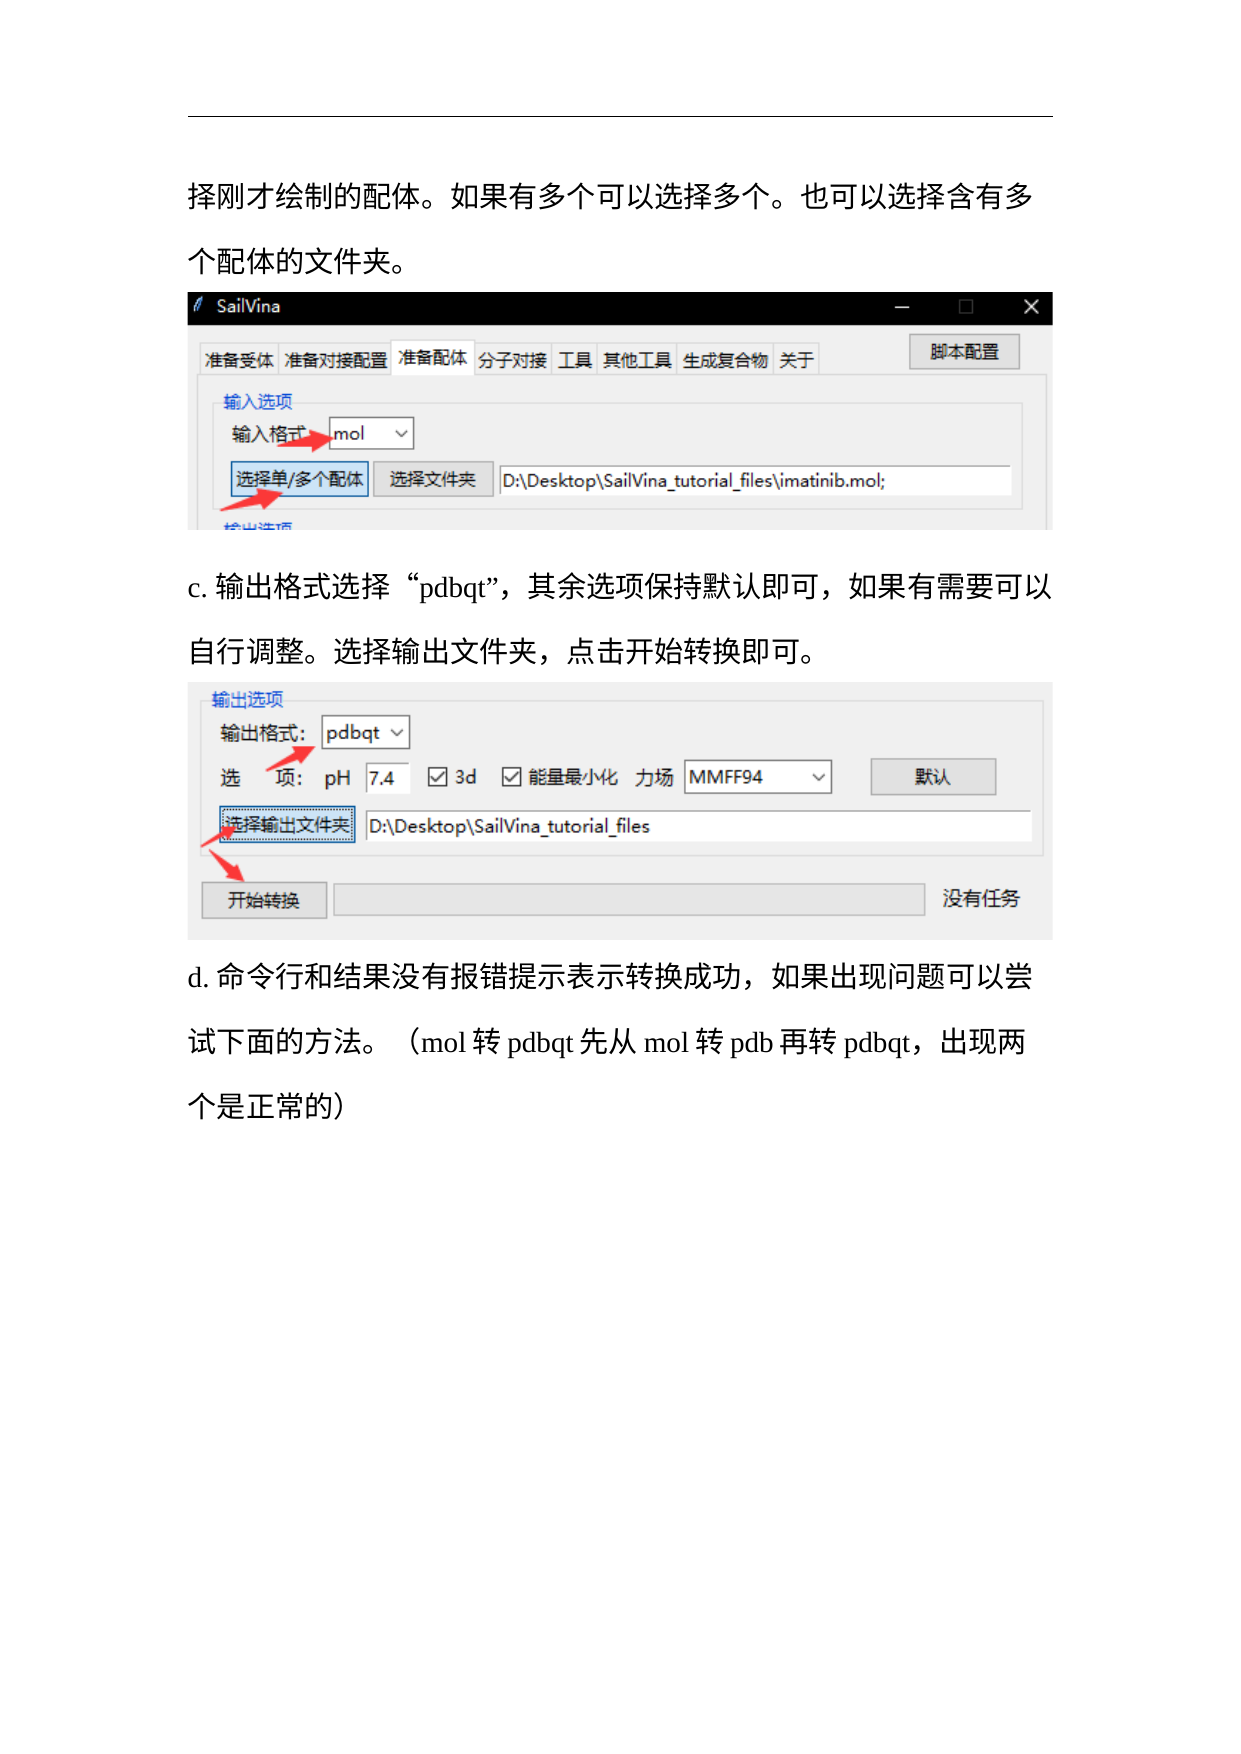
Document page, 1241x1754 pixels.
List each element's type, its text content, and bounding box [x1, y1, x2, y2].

text d. 命令行和结果没有报错提示表示转换成功，如果出现问题可以尝试下面的方法。（mol转pdbqt先从mol转pdb再转pdbqt，出现两个是正常的） [187, 942, 1053, 1137]
picture [187, 682, 1053, 940]
text c. 输出格式选择“pdbqt”，其余选项保持默认即可，如果有需要可以自行调整。选择输出文件夹，点击开始转换即可。 [187, 552, 1053, 682]
picture [187, 292, 1053, 530]
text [187, 162, 1053, 292]
